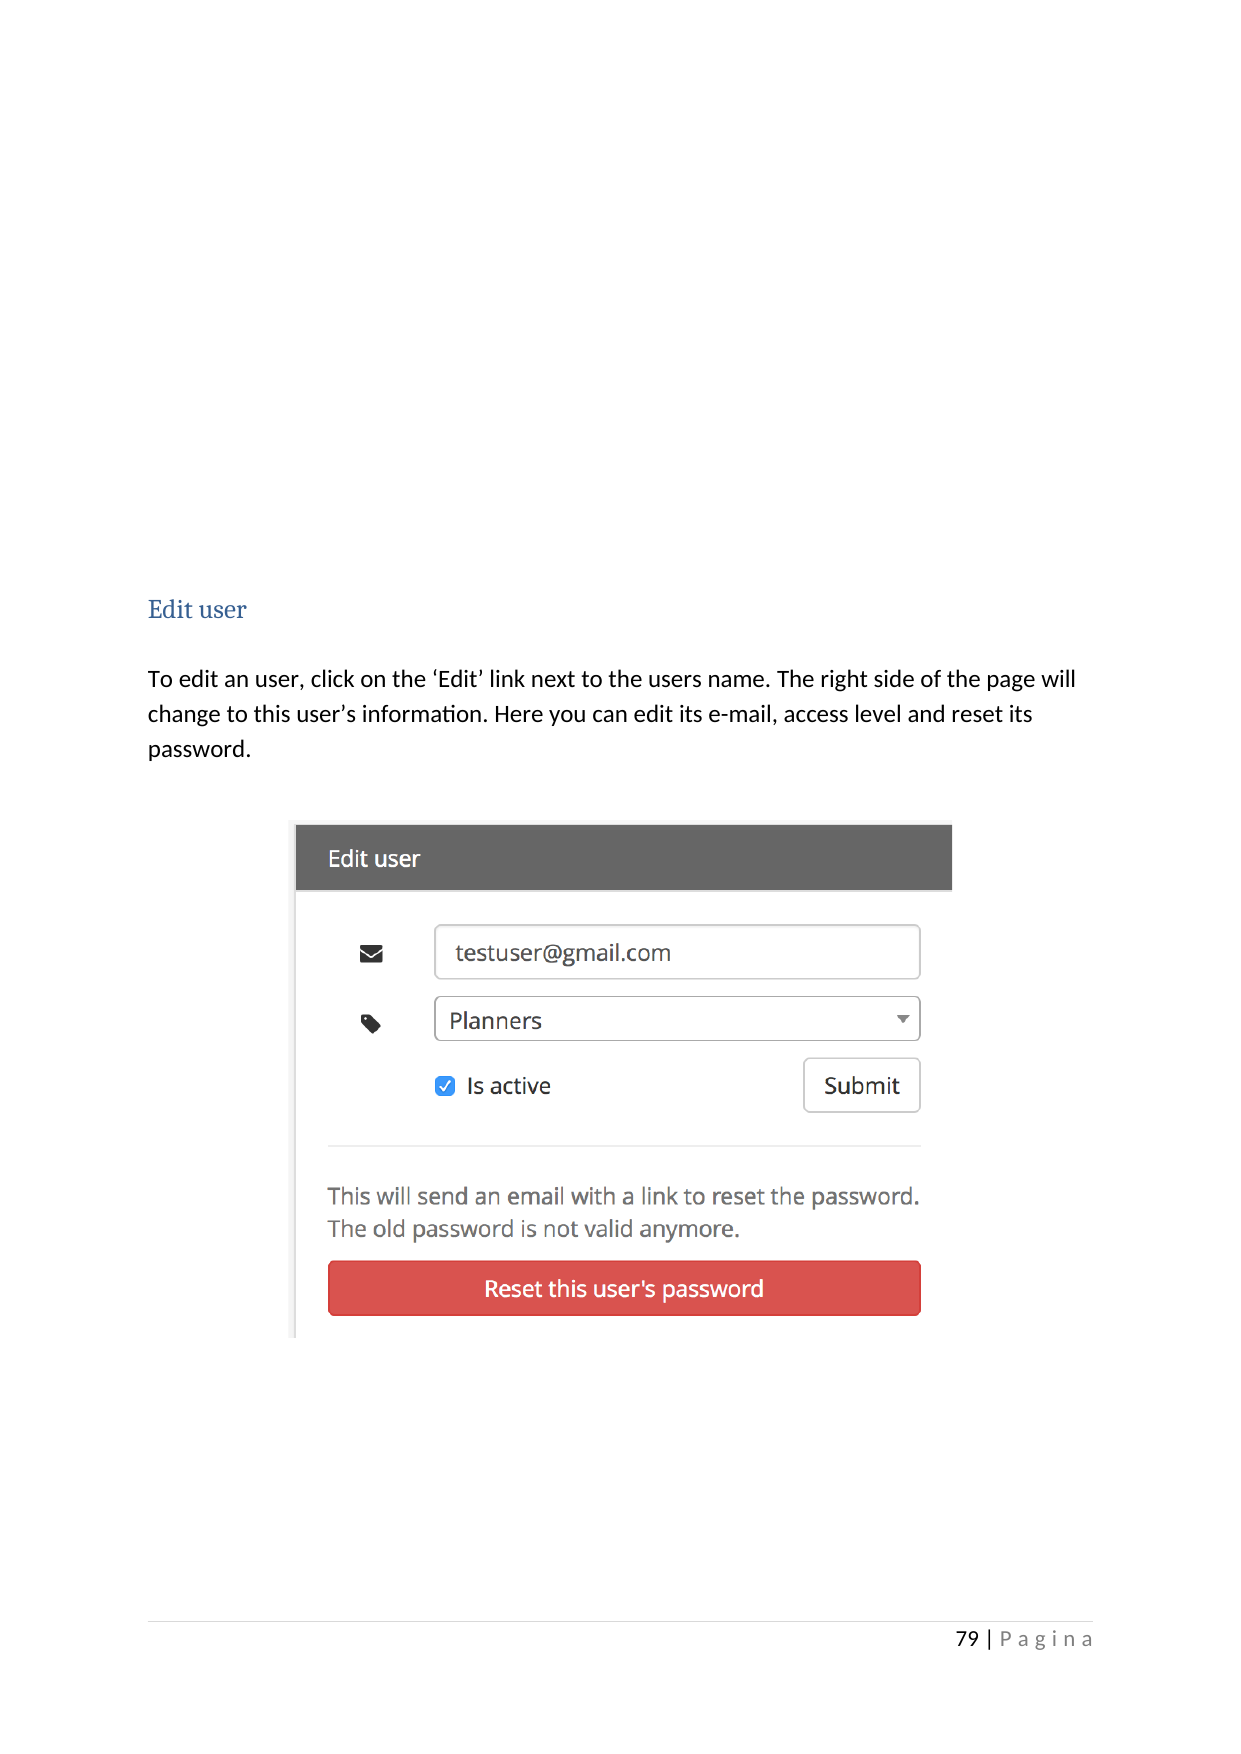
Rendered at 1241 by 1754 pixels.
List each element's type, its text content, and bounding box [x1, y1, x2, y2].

subtitle Edit user [148, 594, 1093, 625]
text To edit an user, click on the ‘Edit’ link next to the users name. The right side of the page will change to this user’s information. Here you can edit its e-mail, access level and reset its password. [148, 628, 1093, 796]
picture [288, 820, 953, 1338]
